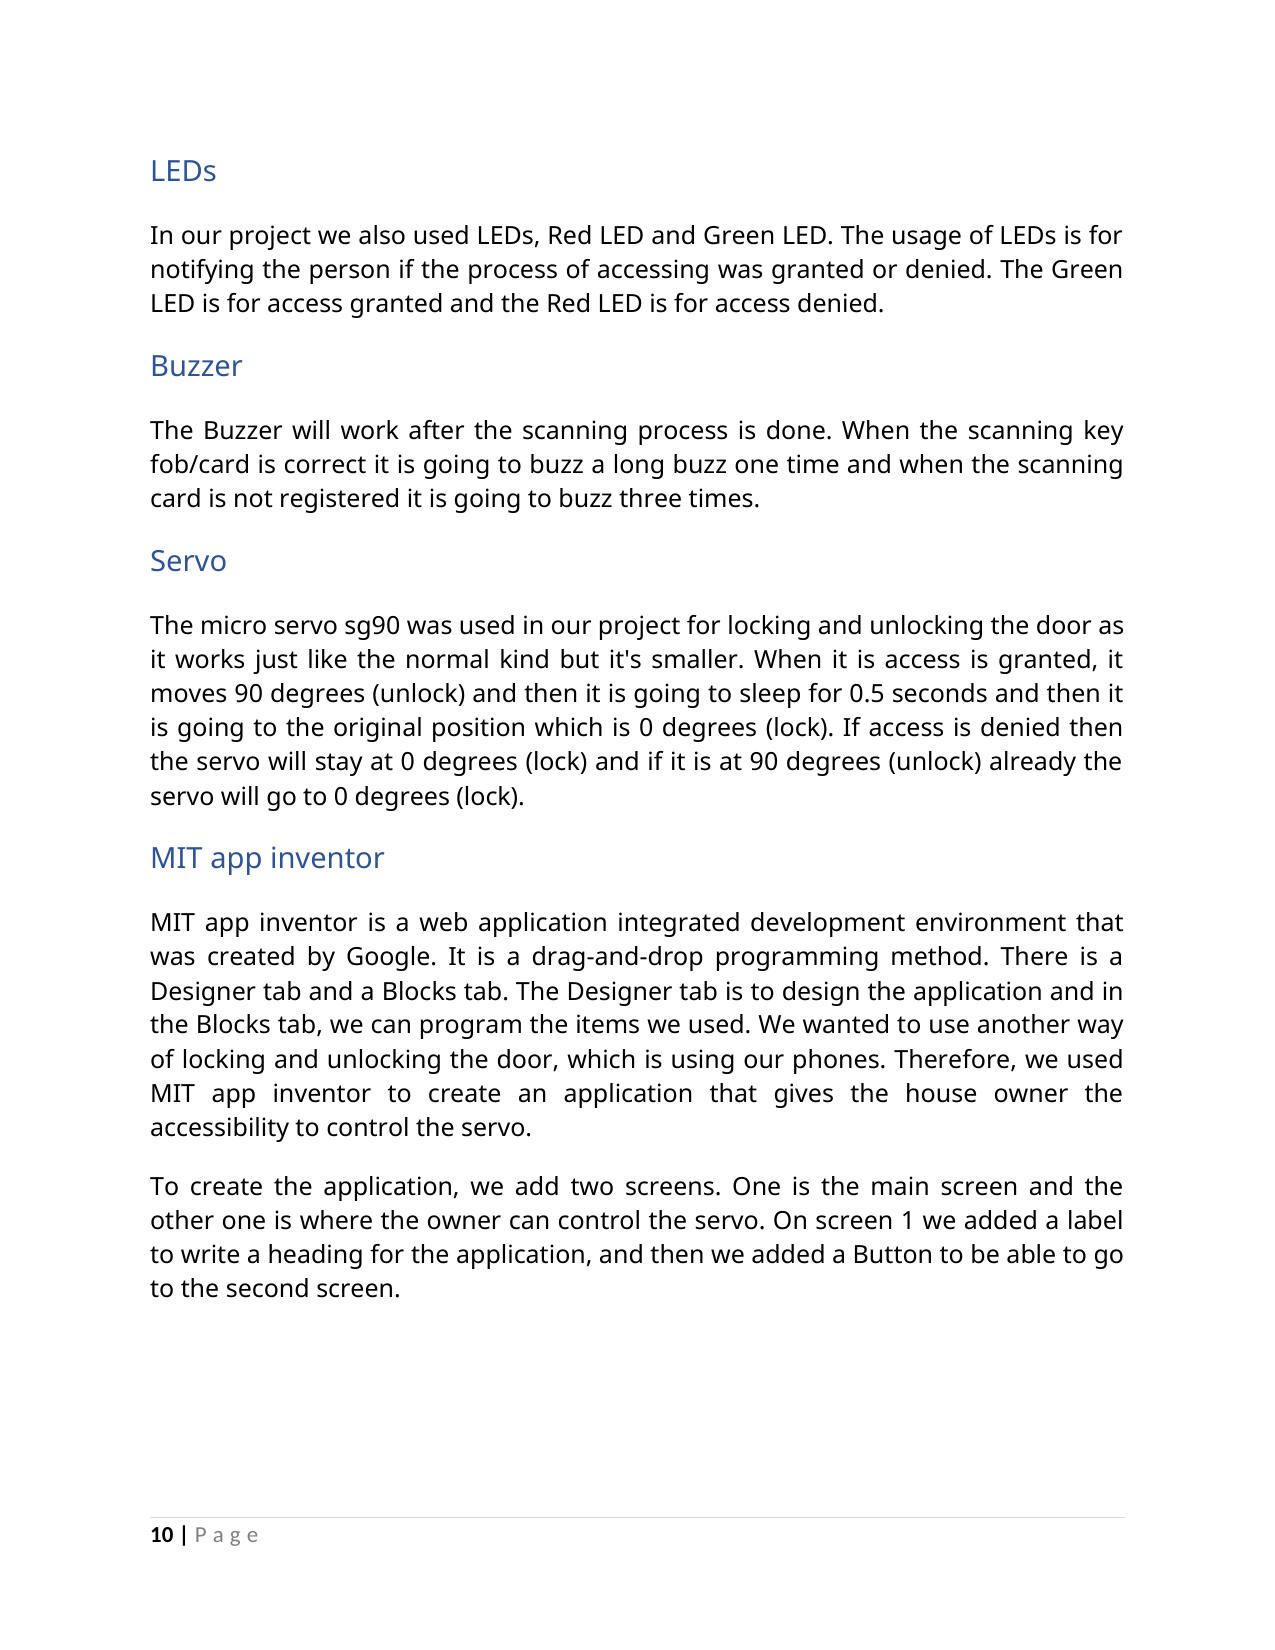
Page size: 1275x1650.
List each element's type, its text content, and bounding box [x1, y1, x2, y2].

text In our project we also used LEDs, Red LED and Green LED. The usage of LEDs is for notifying the person if the process of accessing was granted or denied. The Green LED is for access granted and the Red LED is for access denied. [150, 218, 1125, 320]
subtitle LEDs [150, 150, 1125, 190]
subtitle Servo [150, 540, 1125, 580]
text MIT app inventor is a web application integrated development environment that was created by Google. It is a drag-and-drop programming method. There is a Designer tab and a Blocks tab. The Designer tab is to design the application and in the Blocks tab, we can program the items we used. We wanted to use another way of locking and unlocking the door, which is using our phones. Therefore, we used MIT app inventor to create an application that gives the house owner the accessibility to control the servo. [150, 905, 1125, 1143]
text To create the application, we add two screens. One is the main screen and the other one is where the owner can control the servo. On screen 1 we added a label to write a heading for the application, and then we added a Button to be able to go to the second screen. [150, 1168, 1125, 1305]
text The Buzzer will work after the scanning process is done. When the scanning key fob/card is correct it is going to buzz a long buzz one time and when the scanning card is not registered it is going to buzz three times. [150, 413, 1125, 515]
subtitle MIT app inventor [150, 837, 1125, 877]
subtitle Buzzer [150, 345, 1125, 385]
text The micro servo sg90 was used in our project for locking and unlocking the door as it works just like the normal kind but it's smaller. When it is access is granted, it moves 90 degrees (unlock) and then it is going to sleep for 0.5 seconds and then it is going to the original position which is 0 degrees (lock). If access is denied then the servo will stay at 0 degrees (lock) and if it is at 90 degrees (unlock) already the servo will go to 0 degrees (lock). [150, 608, 1125, 812]
